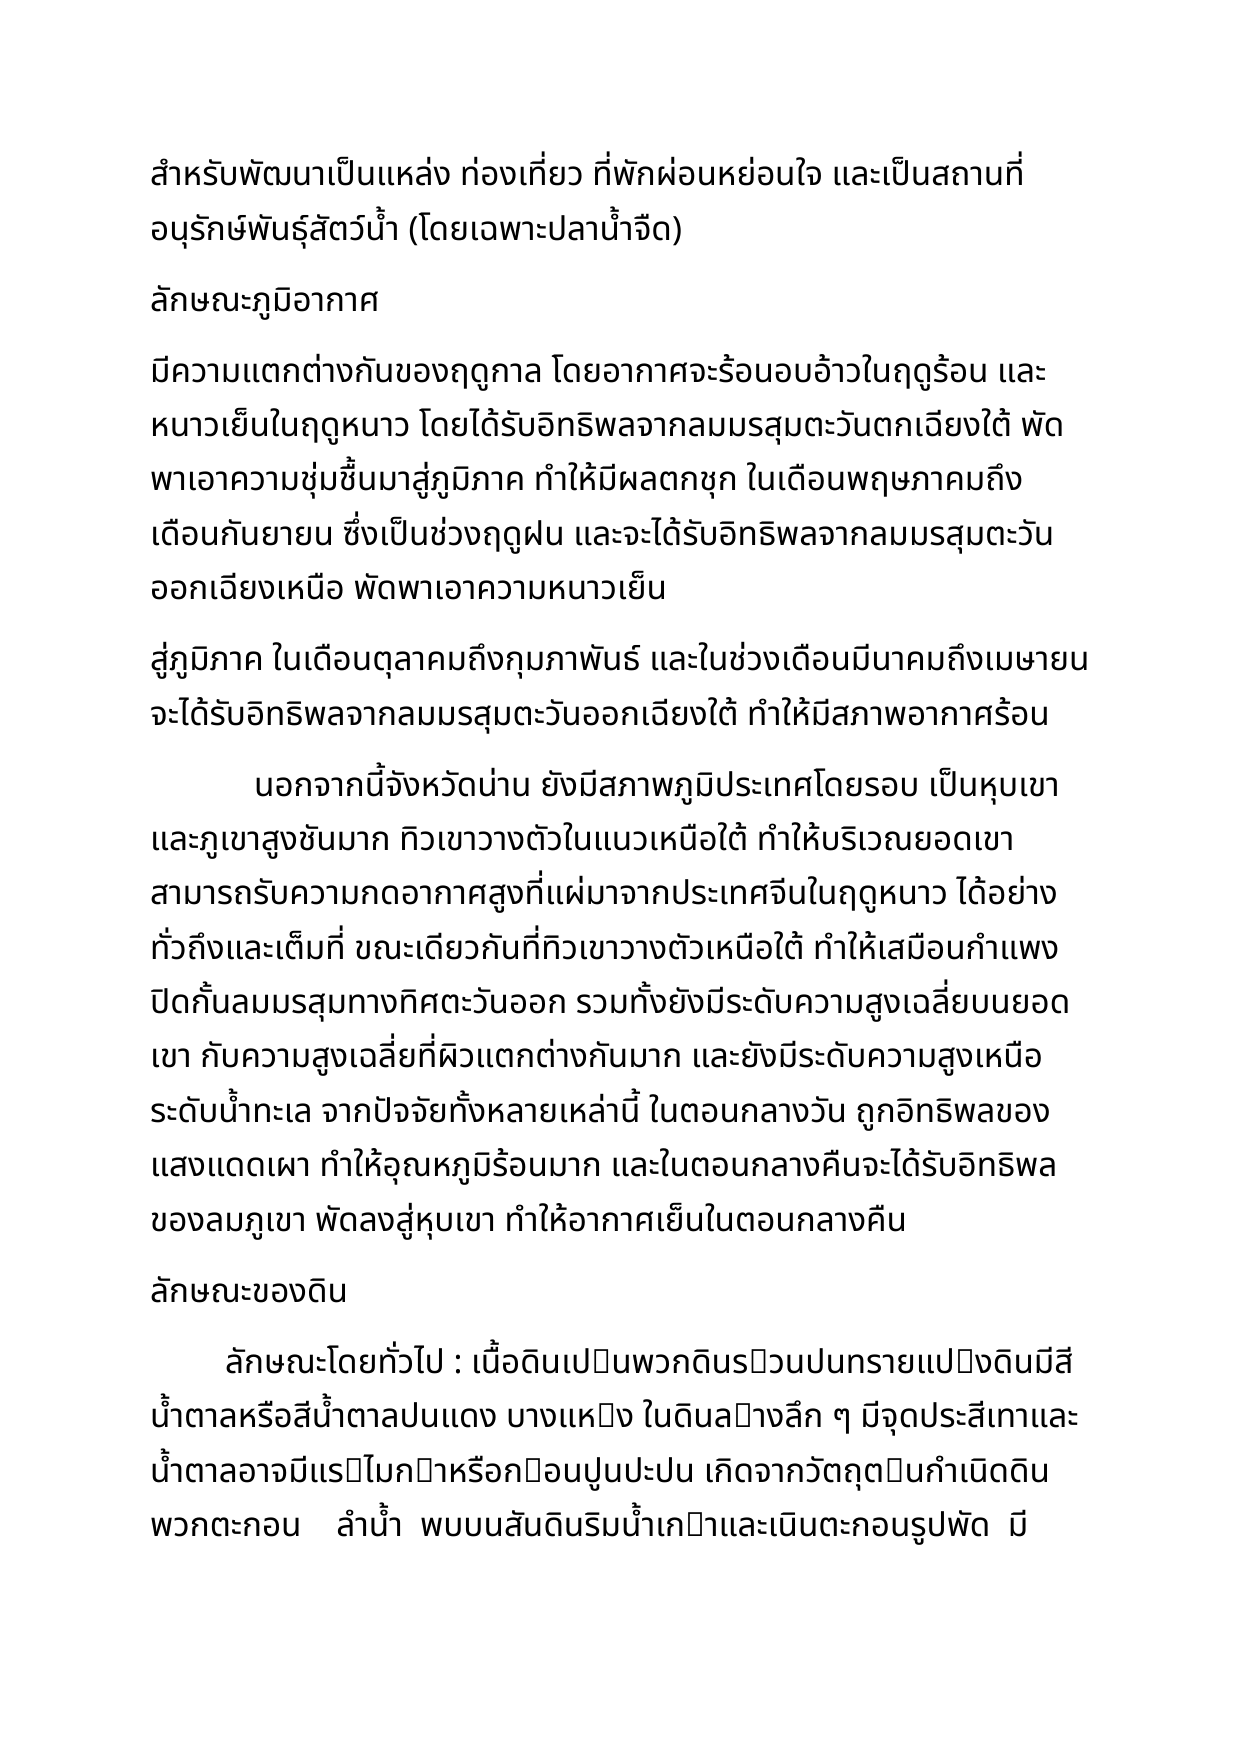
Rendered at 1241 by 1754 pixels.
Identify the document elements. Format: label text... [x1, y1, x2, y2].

text นอกจากนี้จังหวัดน่าน ยังมีสภาพภูมิประเทศโดยรอบ เป็นหุบเขาและภูเขาสูงชันมาก ทิวเขาวางตัวในแนวเหนือใต้ ทำให้บริเวณยอดเขา สามารถรับความกดอากาศสูงที่แผ่มาจากประเทศจีนในฤดูหนาว ได้อย่างทั่วถึงและเต็มที่ ขณะเดียวกันที่ทิวเขาวางตัวเหนือใต้ ทำให้เสมือนกำแพงปิดกั้นลมมรสุมทางทิศตะวันออก รวมทั้งยังมีระดับความสูงเฉลี่ยบนยอดเขา กับความสูงเฉลี่ยที่ผิวแตกต่างกันมาก และยังมีระดับความสูงเหนือระดับน้ำทะเล จากปัจจัยทั้งหลายเหล่านี้ ในตอนกลางวัน ถูกอิทธิพลของแสงแดดเผา ทำให้อุณหภูมิร้อนมาก และในตอนกลางคืนจะได้รับอิทธิพลของลมภูเขา พัดลงสู่หุบเขา ทำให้อากาศเย็นในตอนกลางคืน [150, 761, 1090, 1246]
text ลักษณะของดิน [150, 1267, 1090, 1317]
text สู่ภูมิภาค ในเดือนตุลาคมถึงกุมภาพันธ์ และในช่วงเดือนมีนาคมถึงเมษายน จะได้รับอิทธิพลจากลมมรสุมตะวันออกเฉียงใต้ ทำให้มีสภาพอากาศร้อน [150, 635, 1090, 740]
text ลักษณะภูมิอากาศ [150, 276, 1090, 326]
text มีความแตกต่างกันของฤดูกาล โดยอากาศจะร้อนอบอ้าวในฤดูร้อน และหนาวเย็นในฤดูหนาว โดยได้รับอิทธิพลจากลมมรสุมตะวันตกเฉียงใต้ พัดพาเอาความชุ่มชื้นมาสู่ภูมิภาค ทำให้มีผลตกชุก ในเดือนพฤษภาคมถึงเดือนกันยายน ซึ่งเป็นช่วงฤดูฝน และจะได้รับอิทธิพลจากลมมรสุมตะวันออกเฉียงเหนือ พัดพาเอาความหนาวเย็น [150, 347, 1090, 614]
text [150, 150, 1090, 255]
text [150, 1338, 1090, 1551]
